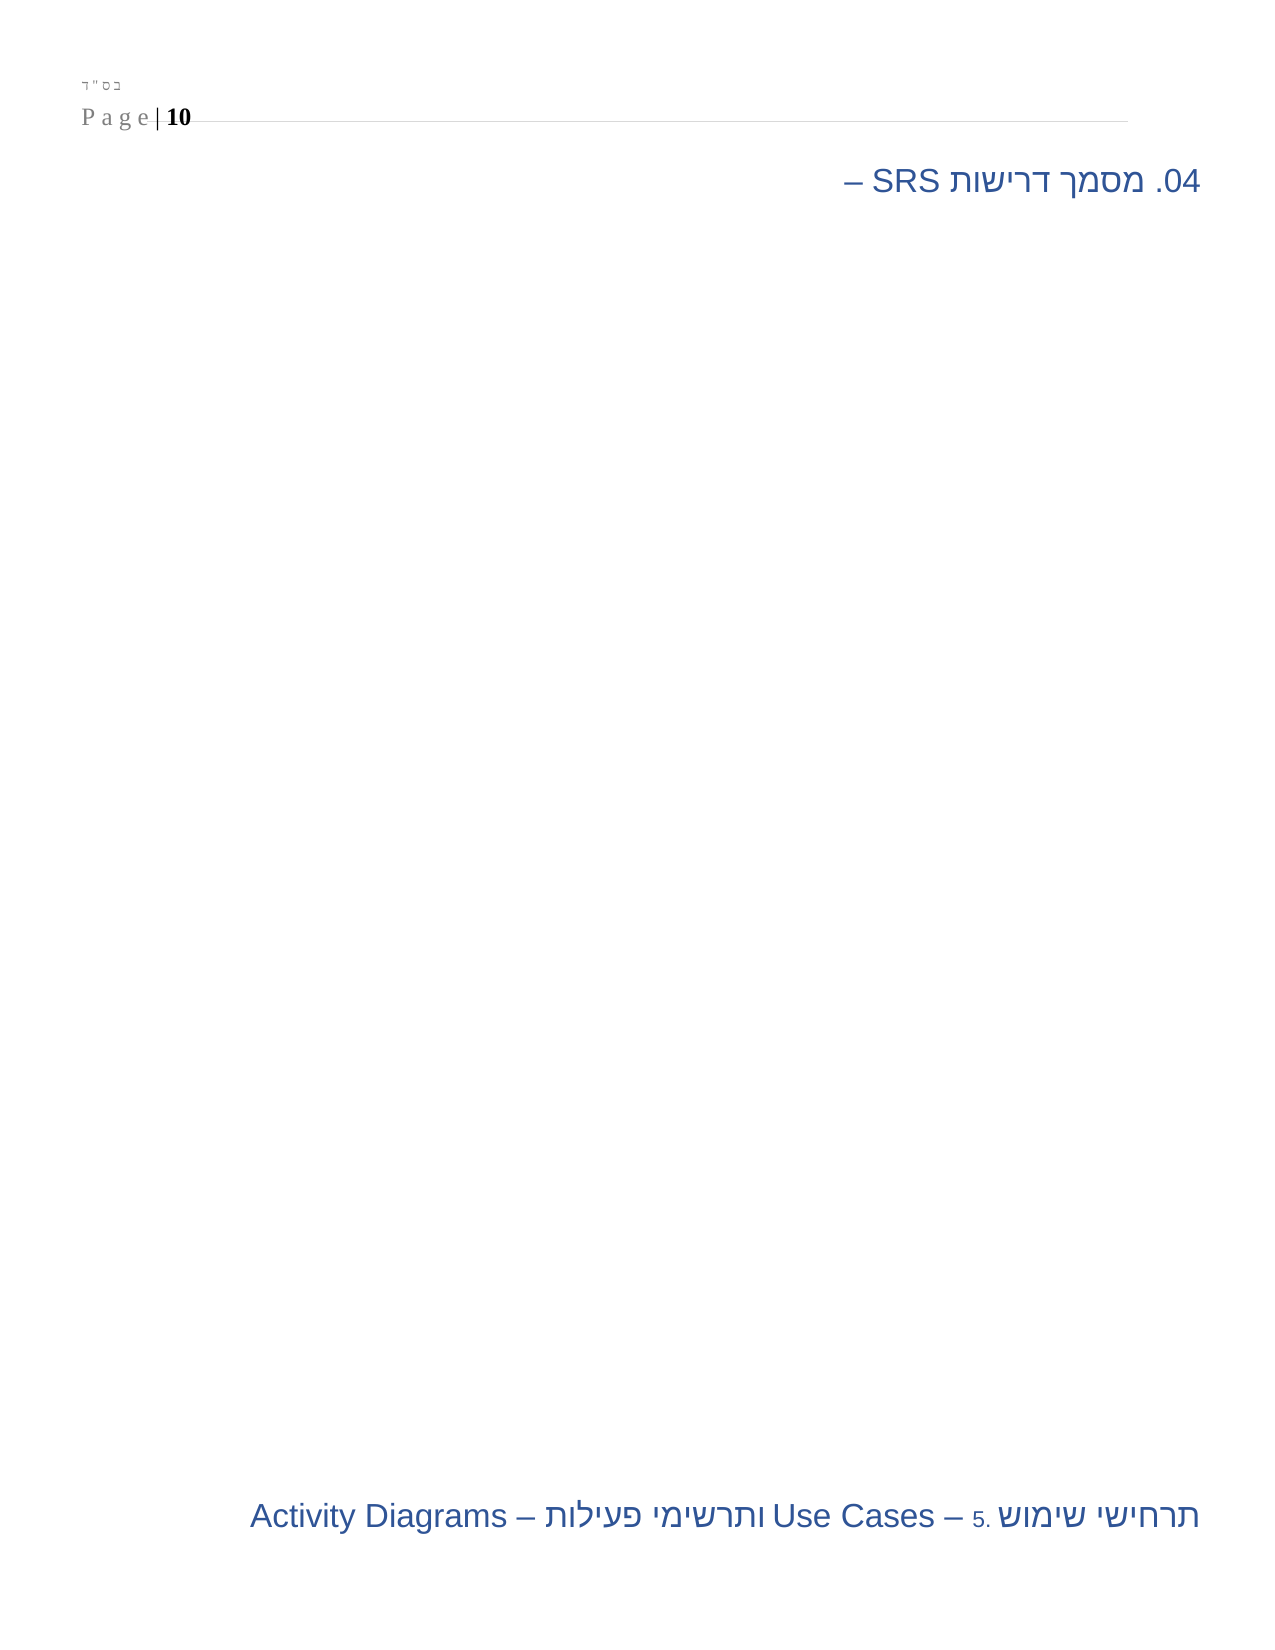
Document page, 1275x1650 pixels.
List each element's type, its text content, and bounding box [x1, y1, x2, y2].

subtitle Activity Diagrams – ותרשימי פעילות Use Cases – תרחישי שימוש .5 [111, 1496, 1200, 1534]
subtitle 04. מסמך דרישות SRS – [75, 161, 1201, 199]
